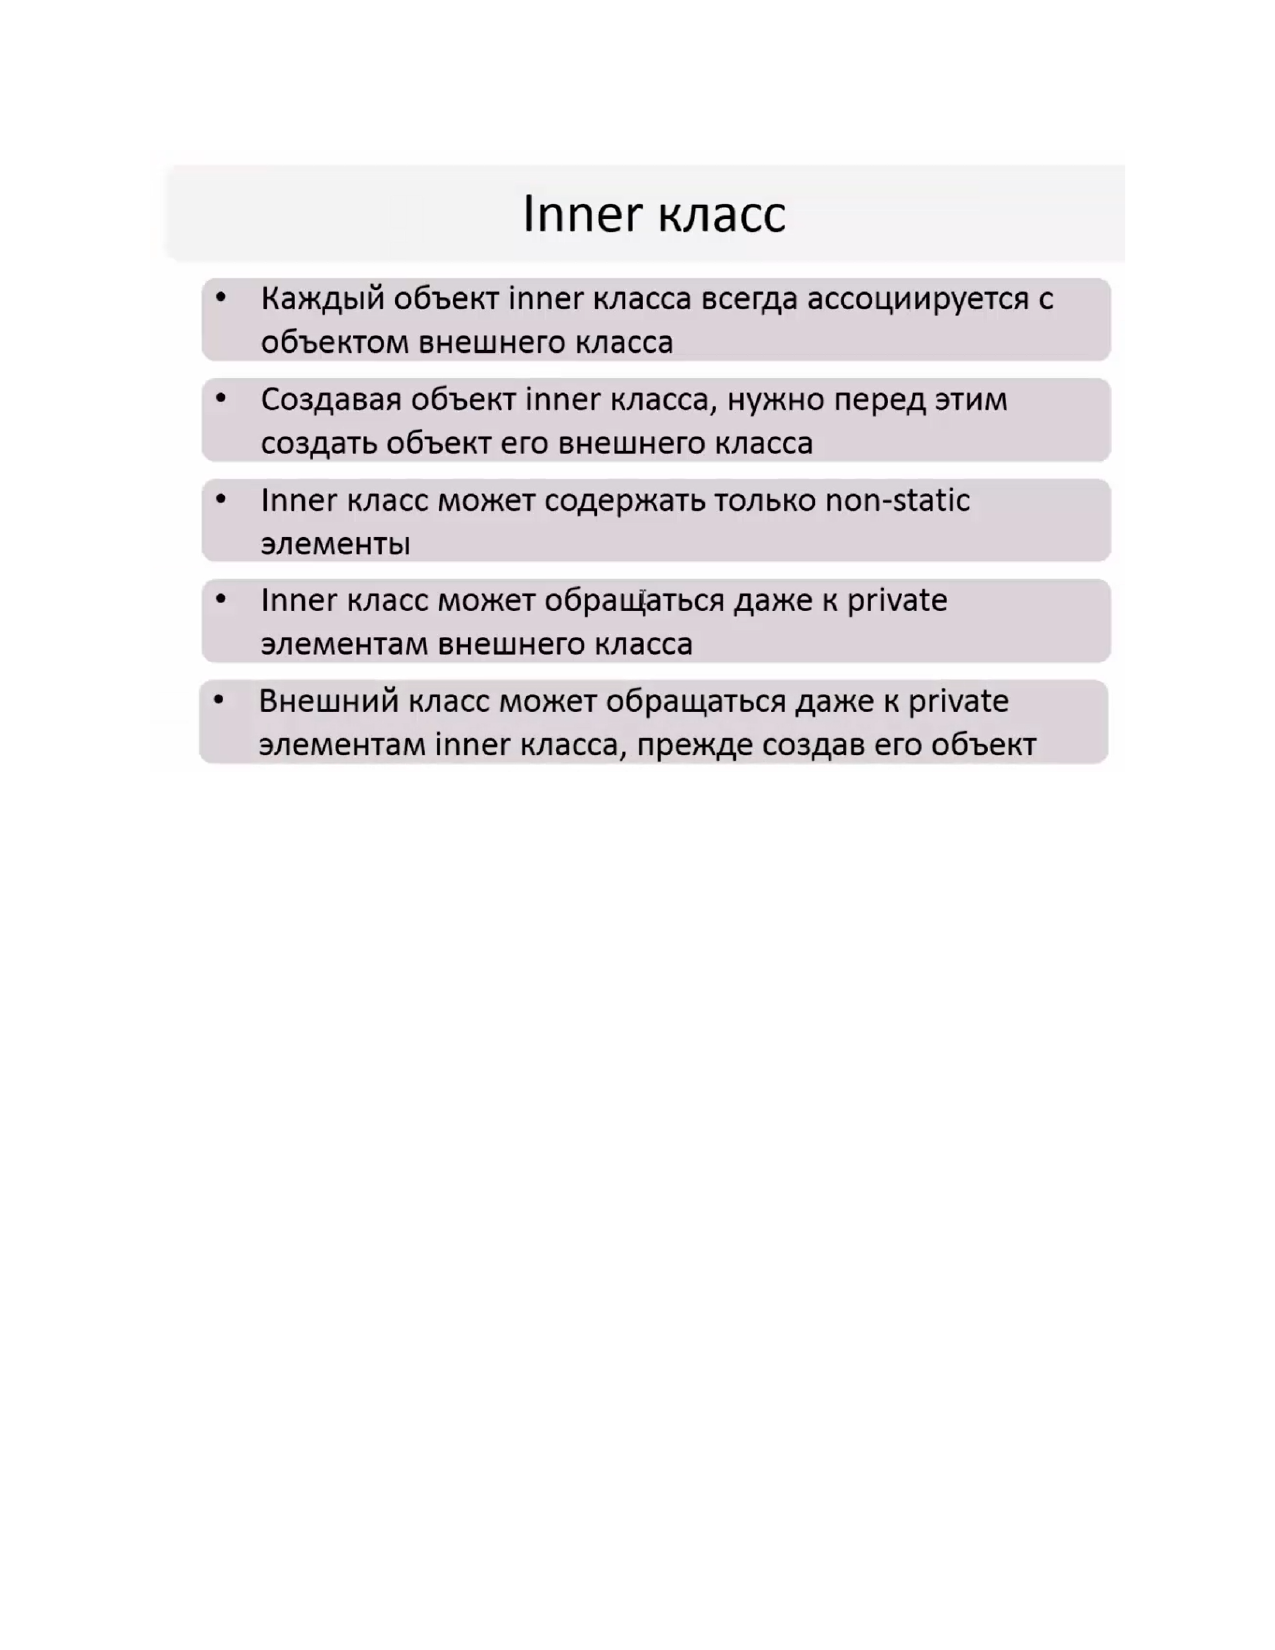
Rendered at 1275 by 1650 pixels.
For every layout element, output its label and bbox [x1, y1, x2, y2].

picture [150, 150, 1125, 772]
